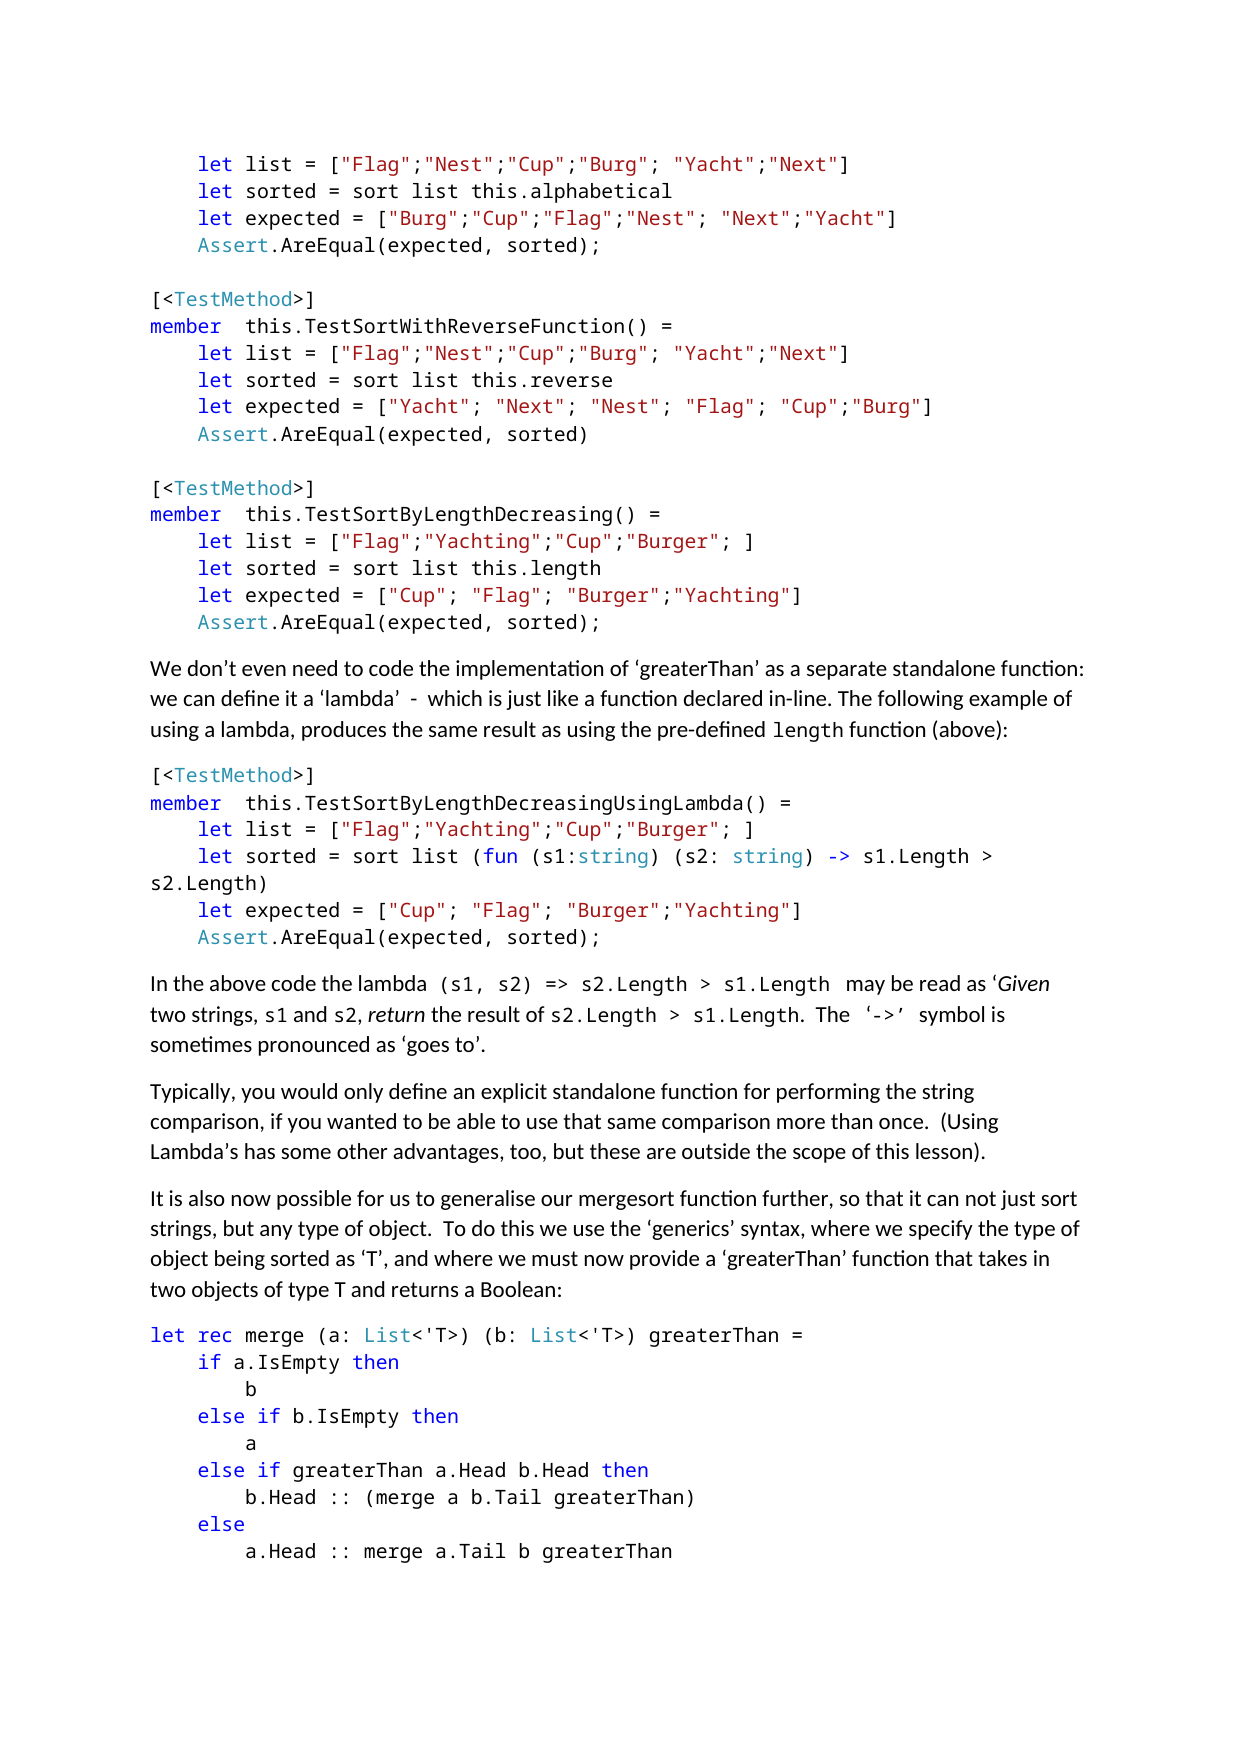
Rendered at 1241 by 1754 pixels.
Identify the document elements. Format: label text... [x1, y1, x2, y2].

text [<TestMethod>] [150, 474, 1090, 501]
text let list = ["Flag";"Nest";"Cup";"Burg"; "Yacht";"Next"] [150, 150, 1090, 177]
text let expected = ["Yacht"; "Next"; "Nest"; "Flag"; "Cup";"Burg"] [150, 393, 1090, 420]
text let list = ["Flag";"Yachting";"Cup";"Burger"; ] [150, 816, 1090, 843]
text Typically, you would only define an explicit standalone function for performing the string comparison, if you wanted to be able to use that same comparison more than once. (Using Lambda’s has some other advantages, too, but these are outside the scope of this lesson). [150, 1077, 1090, 1165]
text let expected = ["Burg";"Cup";"Flag";"Nest"; "Next";"Yacht"] [150, 204, 1090, 231]
text [<TestMethod>] [150, 285, 1090, 312]
text member this.TestSortWithReverseFunction() = [150, 312, 1090, 339]
text It is also now possible for us to generalise our mergesort function further, so that it can not just sort strings, but any type of object. To do this we use the ‘generics’ syntax, where we specify the type of object being sorted as ‘T’, and where we must now provide a ‘greaterThan’ function that takes in two objects of type T and returns a Boolean: [150, 1184, 1090, 1303]
text let sorted = sort list this.alphabetical [150, 177, 1090, 204]
text Assert.AreEqual(expected, sorted); [150, 231, 1090, 258]
text member this.TestSortByLengthDecreasing() = [150, 501, 1090, 528]
text let list = ["Flag";"Nest";"Cup";"Burg"; "Yacht";"Next"] [150, 339, 1090, 366]
text Assert.AreEqual(expected, sorted); [150, 924, 1090, 951]
text member this.TestSortByLengthDecreasingUsingLambda() = [150, 789, 1090, 816]
text a.Head :: merge a.Tail b greaterThan [150, 1537, 1090, 1564]
text if a.IsEmpty then [150, 1349, 1090, 1376]
text We don’t even need to code the implementation of ‘greaterThan’ as a separate standalone function: we can define it a ‘lambda’ - which is just like a function declared in-line. The following example of using a lambda, produces the same result as using the pre-defined length function (above): [150, 654, 1090, 743]
text else if greaterThan a.Head b.Head then [150, 1457, 1090, 1483]
text b [150, 1376, 1090, 1403]
text In the above code the lambda (s1, s2) => s2.Length > s1.Length may be read as ‘Given two strings, s1 and s2, return the result of s2.Length > s1.Length. The ‘->’ symbol is sometimes pronounced as ‘goes to’. [150, 969, 1090, 1058]
text let sorted = sort list this.reverse [150, 366, 1090, 393]
text [<TestMethod>] [150, 762, 1090, 789]
text let expected = ["Cup"; "Flag"; "Burger";"Yachting"] [150, 897, 1090, 924]
text let sorted = sort list this.length [150, 555, 1090, 582]
text let sorted = sort list (fun (s1:string) (s2: string) -> s1.Length > s2.Length) [150, 843, 1090, 897]
text else if b.IsEmpty then [150, 1403, 1090, 1429]
text Assert.AreEqual(expected, sorted); [150, 609, 1090, 636]
text let list = ["Flag";"Yachting";"Cup";"Burger"; ] [150, 528, 1090, 555]
text b.Head :: (merge a b.Tail greaterThan) [150, 1483, 1090, 1511]
text a [150, 1429, 1090, 1457]
text let expected = ["Cup"; "Flag"; "Burger";"Yachting"] [150, 582, 1090, 609]
text let rec merge (a: List<'T>) (b: List<'T>) greaterThan = [150, 1322, 1090, 1349]
text else [150, 1511, 1090, 1537]
text Assert.AreEqual(expected, sorted) [150, 420, 1090, 447]
